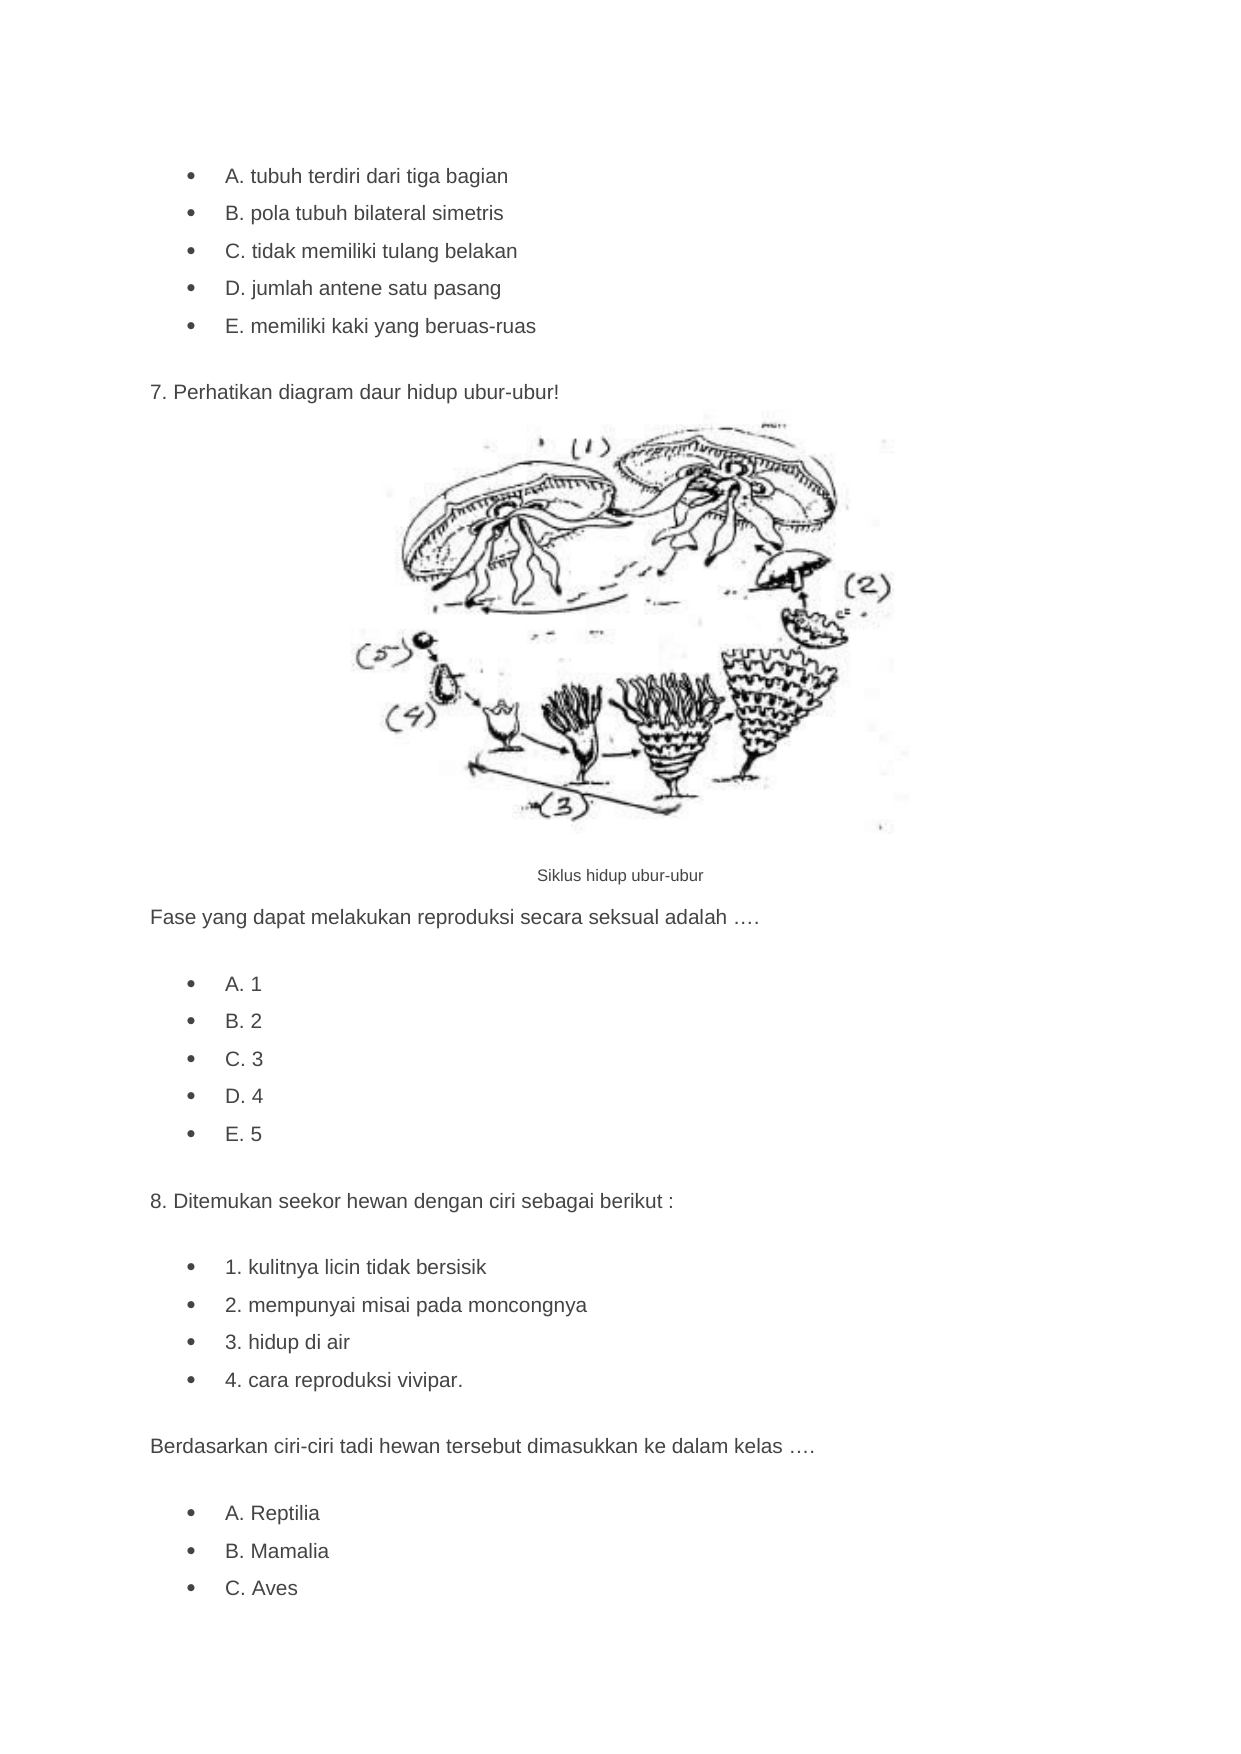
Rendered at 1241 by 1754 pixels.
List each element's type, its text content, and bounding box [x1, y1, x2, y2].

list B. Mamalia [187, 1525, 1090, 1562]
list C. Aves [187, 1562, 1090, 1600]
text Fase yang dapat melakukan reproduksi secara seksual adalah …. [150, 892, 1090, 929]
list A. Reptilia [187, 1487, 1090, 1525]
list D. jumlah antene satu pasang [187, 262, 1090, 300]
text 7. Perhatikan diagram daur hidup ubur-ubur! [150, 367, 1090, 404]
list C. 3 [187, 1033, 1090, 1071]
list D. 4 [187, 1071, 1090, 1108]
list 2. mempunyai misai pada moncongnya [187, 1279, 1090, 1317]
list 4. cara reproduksi vivipar. [187, 1354, 1090, 1392]
list A. tubuh terdiri dari tiga bagian [187, 150, 1090, 187]
table_cell Siklus hidup ubur-ubur [301, 842, 939, 892]
list B. pola tubuh bilateral simetris [187, 187, 1090, 225]
list 3. hidup di air [187, 1317, 1090, 1354]
text Berdasarkan ciri-ciri tadi hewan tersebut dimasukkan ke dalam kelas …. [150, 1421, 1090, 1458]
list 1. kulitnya licin tidak bersisik [187, 1242, 1090, 1279]
list C. tidak memiliki tulang belakan [187, 225, 1090, 262]
list B. 2 [187, 996, 1090, 1033]
list A. 1 [187, 958, 1090, 996]
picture [307, 410, 933, 836]
list E. 5 [187, 1108, 1090, 1146]
list E. memiliki kaki yang beruas-ruas [187, 300, 1090, 337]
text 8. Ditemukan seekor hewan dengan ciri sebagai berikut : [150, 1175, 1090, 1212]
table_header [301, 404, 939, 842]
